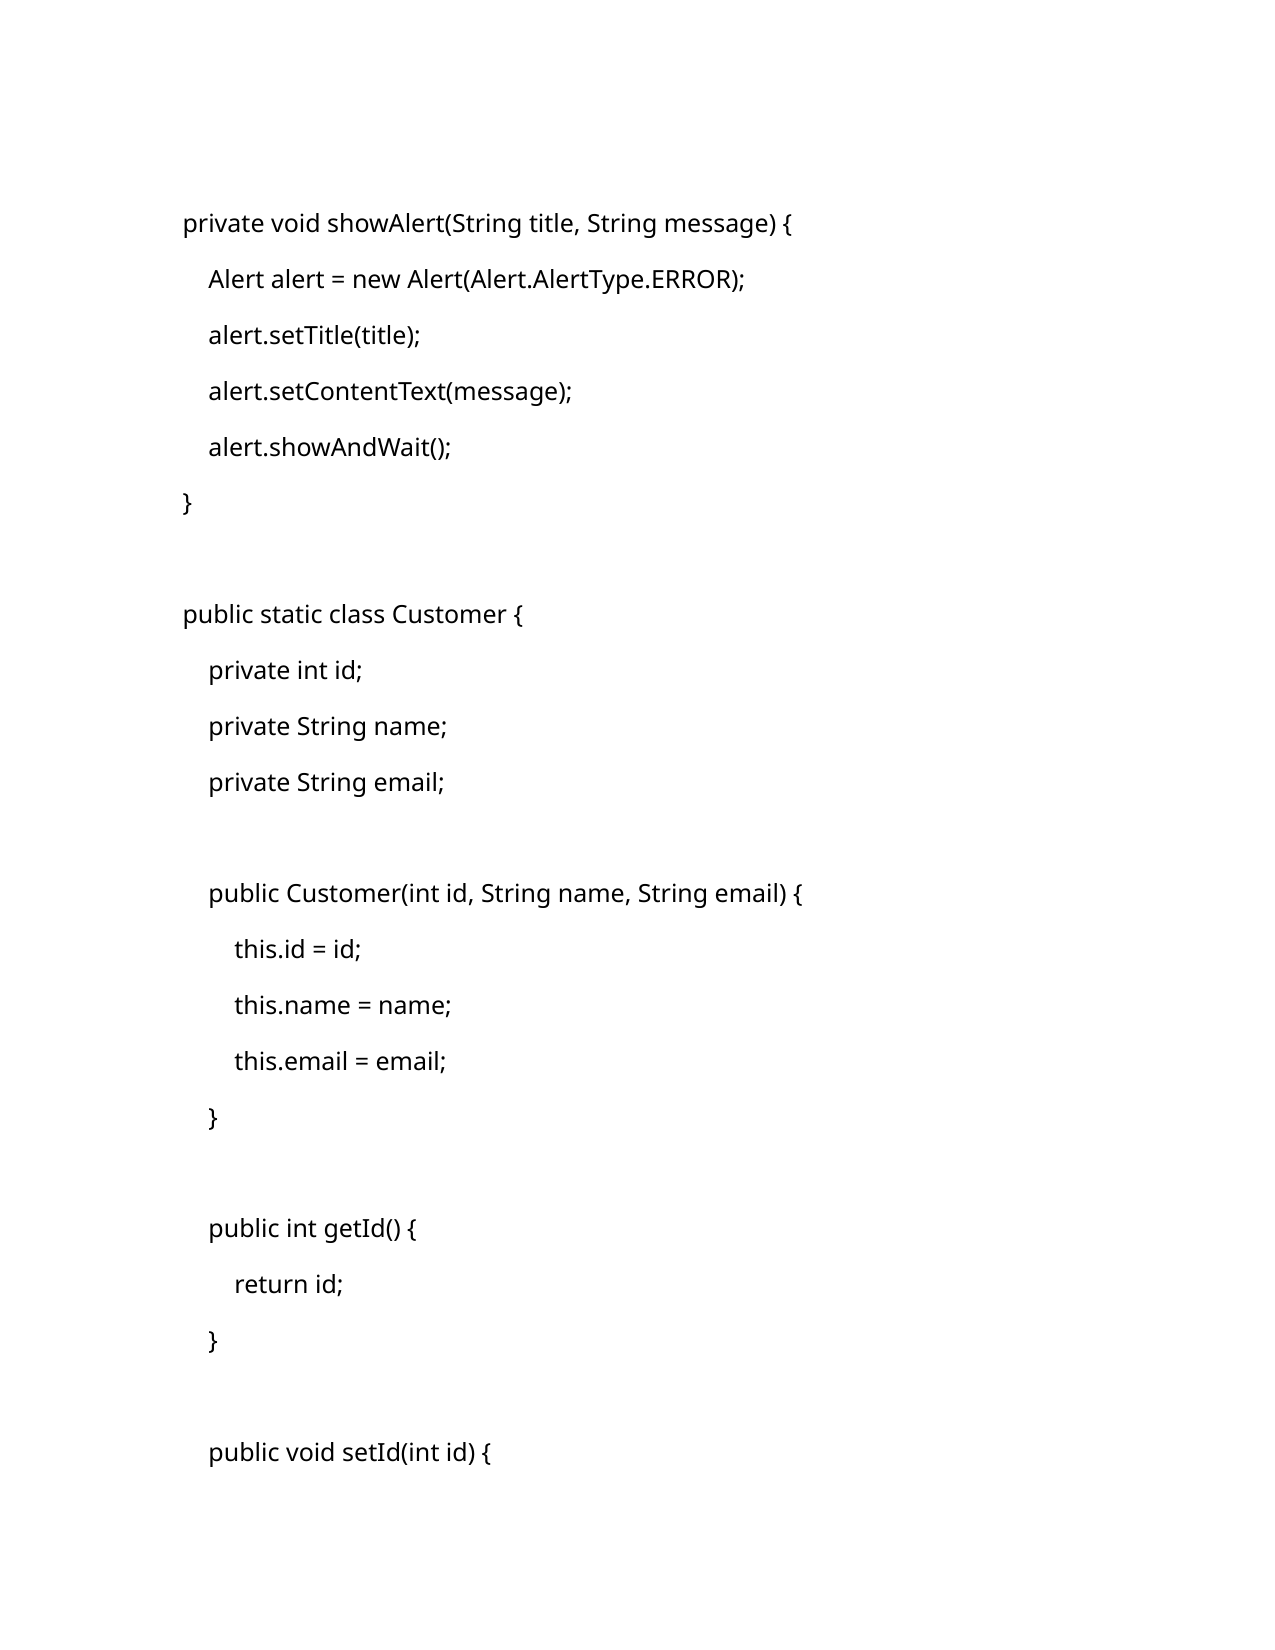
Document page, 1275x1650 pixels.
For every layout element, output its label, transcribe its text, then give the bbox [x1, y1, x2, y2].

text this.email = email; [150, 1043, 1125, 1077]
text private void showAlert(String title, String message) { [150, 206, 1125, 240]
text public void setId(int id) { [150, 1434, 1125, 1468]
text private int id; [150, 652, 1125, 687]
text public int getId() { [150, 1211, 1125, 1245]
text public static class Customer { [150, 597, 1125, 631]
text public Customer(int id, String name, String email) { [150, 876, 1125, 910]
text alert.showAndWait(); [150, 429, 1125, 463]
text private String name; [150, 708, 1125, 742]
text Alert alert = new Alert(Alert.AlertType.ERROR); [150, 262, 1125, 296]
text } [150, 1099, 1125, 1133]
text alert.setTitle(title); [150, 317, 1125, 352]
text } [150, 1322, 1125, 1357]
text private String email; [150, 764, 1125, 798]
text return id; [150, 1267, 1125, 1301]
text this.name = name; [150, 987, 1125, 1022]
text } [150, 485, 1125, 519]
text alert.setContentText(message); [150, 373, 1125, 407]
text this.id = id; [150, 932, 1125, 966]
